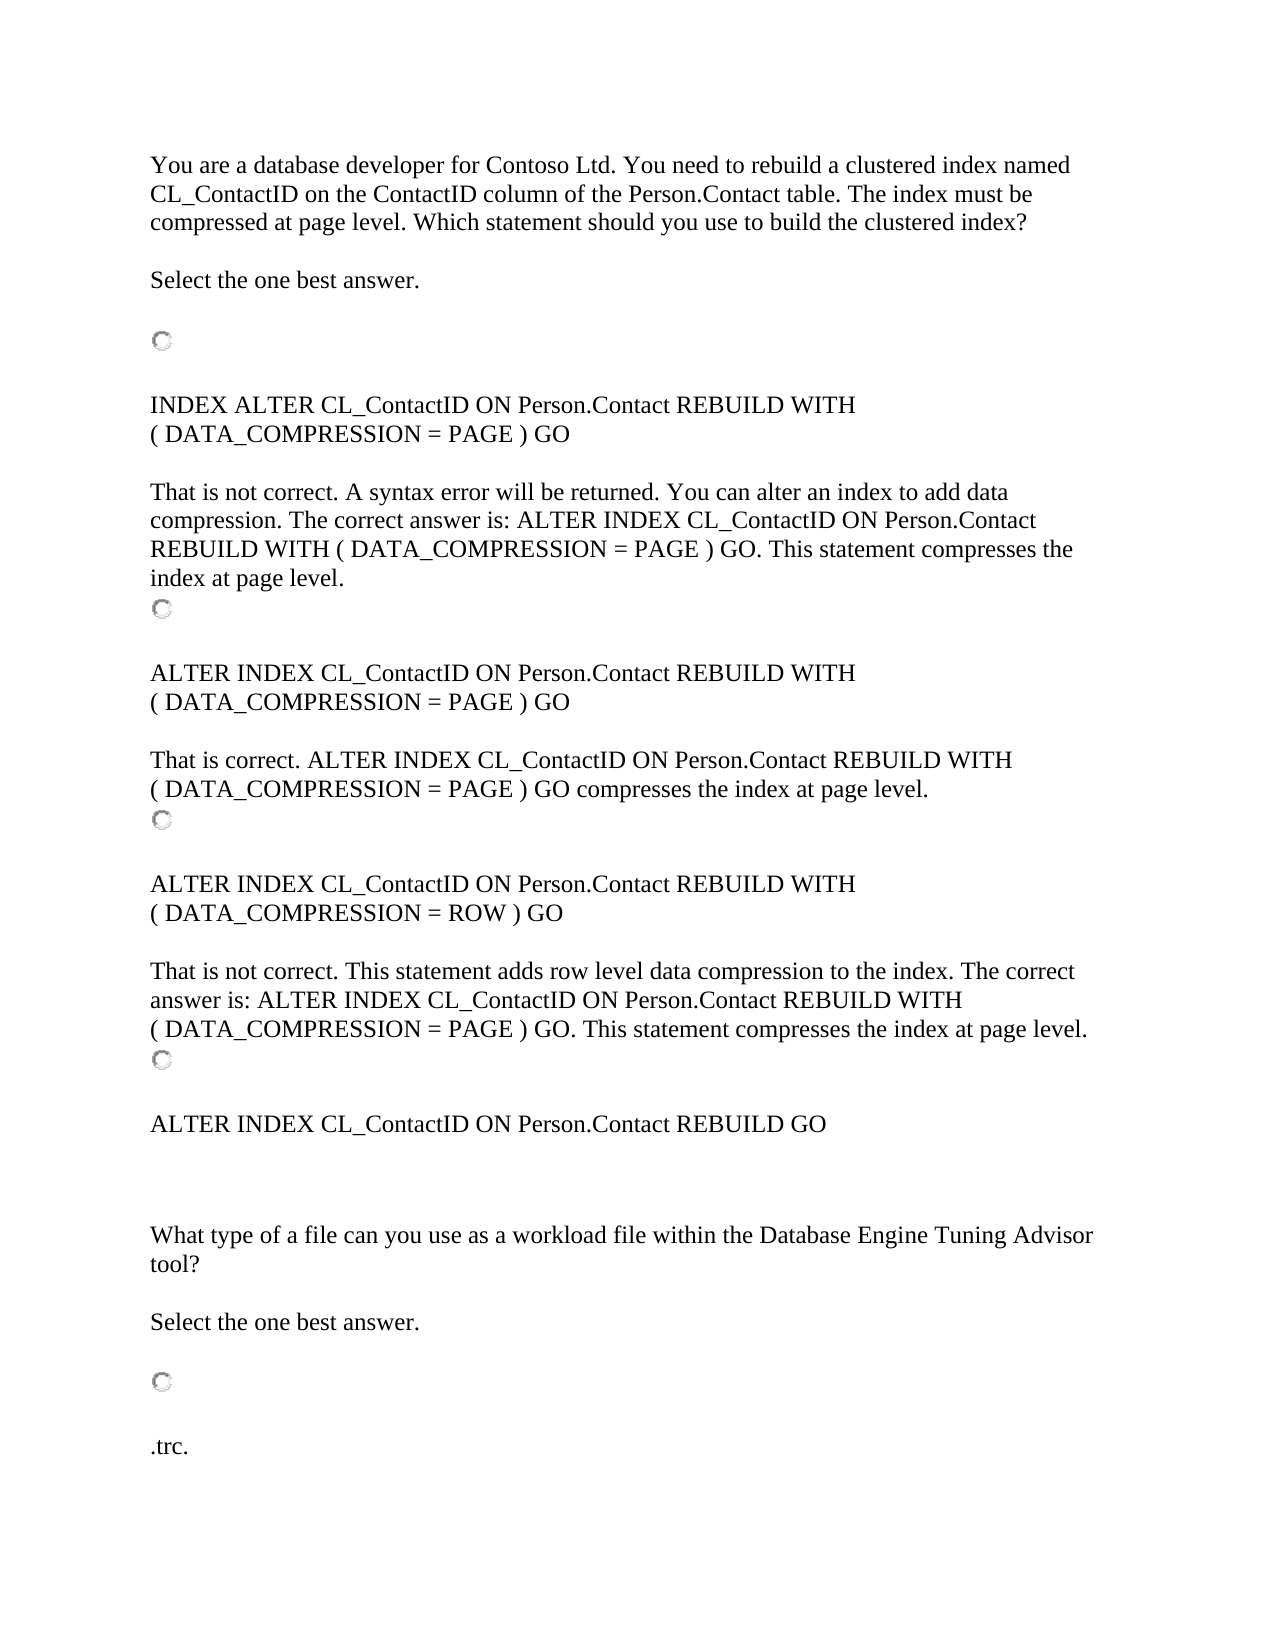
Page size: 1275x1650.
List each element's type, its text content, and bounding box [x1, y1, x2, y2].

text Select the one best answer. [150, 1307, 1125, 1335]
text That is not correct. This statement adds row level data compression to the index. The correct answer is: ALTER INDEX CL_ContactID ON Person.Contact REBUILD WITH ( DATA_COMPRESSION = PAGE ) GO. This statement compresses the index at page level. [150, 956, 1125, 1042]
text You are a database developer for Contoso Ltd. You need to rebuild a clustered index named CL_ContactID on the ContactID column of the Person.Contact table. The index must be compressed at page level. Which statement should you use to build the clustered index? [150, 150, 1125, 236]
text ALTER INDEX CL_ContactID ON Person.Contact REBUILD GO [150, 1109, 1125, 1138]
text Select the one best answer. [150, 265, 1125, 294]
text ALTER INDEX CL_ContactID ON Person.Contact REBUILD WITH ( DATA_COMPRESSION = PAGE ) GO [150, 658, 1125, 716]
text INDEX ALTER CL_ContactID ON Person.Contact REBUILD WITH ( DATA_COMPRESSION = PAGE ) GO [150, 390, 1125, 448]
text .trc. [150, 1431, 1125, 1460]
text ALTER INDEX CL_ContactID ON Person.Contact REBUILD WITH ( DATA_COMPRESSION = ROW ) GO [150, 869, 1125, 927]
text What type of a file can you use as a workload file within the Database Engine Tuning Advisor tool? [150, 1220, 1125, 1277]
text That is not correct. A syntax error will be returned. You can alter an index to add data compression. The correct answer is: ALTER INDEX CL_ContactID ON Person.Contact REBUILD WITH ( DATA_COMPRESSION = PAGE ) GO. This statement compresses the index at page level. [150, 477, 1125, 592]
text That is correct. ALTER INDEX CL_ContactID ON Person.Contact REBUILD WITH ( DATA_COMPRESSION = PAGE ) GO compresses the index at page level. [150, 745, 1125, 803]
